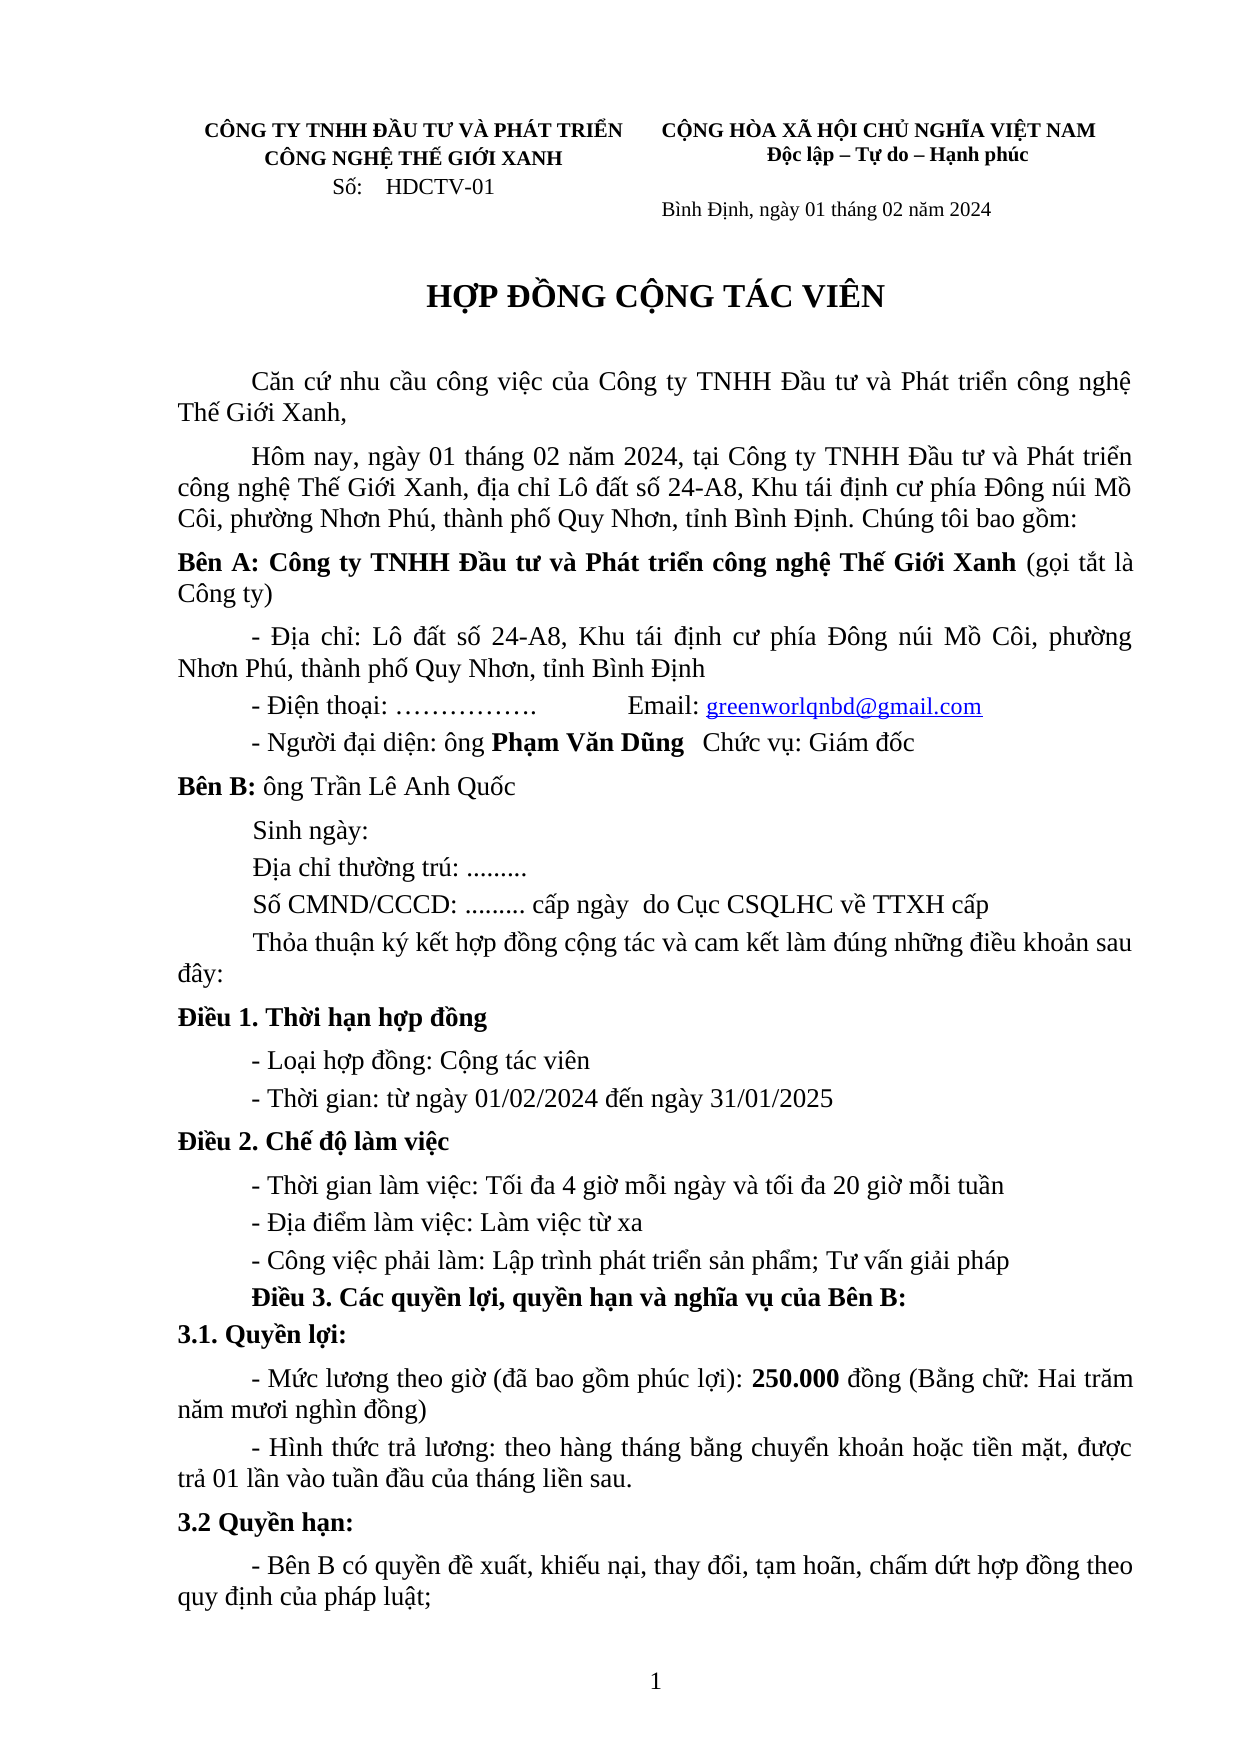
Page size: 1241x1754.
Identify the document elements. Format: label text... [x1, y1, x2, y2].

text 3.2 Quyền hạn: [177, 1506, 1134, 1537]
text - Loại hợp đồng: Cộng tác viên [177, 1044, 1134, 1076]
text - Điện thoại: ……………. Email: greenworlqnbd@gmail.com [177, 689, 1134, 720]
text Bình Định, ngày 01 tháng 02 năm 2024 [661, 197, 1134, 221]
text - Công việc phải làm: Lập trình phát triển sản phẩm; Tư vấn giải pháp [177, 1244, 1134, 1275]
text - Thời gian: từ ngày 01/02/2024 đến ngày 31/01/2025 [177, 1082, 1134, 1113]
text Căn cứ nhu cầu công việc của Công ty TNHH Đầu tư và Phát triển công nghệ Thế Giới Xanh, [177, 365, 1134, 427]
text Thỏa thuận ký kết hợp đồng cộng tác và cam kết làm đúng những điều khoản sau đây: [177, 926, 1134, 988]
text - Địa chỉ: Lô đất số 24-A8, Khu tái định cư phía Đông núi Mồ Côi, phường Nhơn Phú, thành phố Quy Nhơn, tỉnh Bình Định [177, 621, 1134, 683]
text Bên B: ông Trần Lê Anh Quốc [177, 770, 1134, 801]
text - Thời gian làm việc: Tối đa 4 giờ mỗi ngày và tối đa 20 giờ mỗi tuần [177, 1169, 1134, 1200]
text Độc lập – Tự do – Hạnh phúc [661, 142, 1134, 166]
text Điều 1. Thời hạn hợp đồng [177, 1001, 1134, 1032]
text 3.1. Quyền lợi: [177, 1319, 1134, 1350]
text Sinh ngày: [252, 814, 1134, 845]
text - Người đại diện: ông Phạm Văn Dũng Chức vụ: Giám đốc [177, 726, 1134, 758]
text - Địa điểm làm việc: Làm việc từ xa [177, 1206, 1134, 1238]
text - Mức lương theo giờ (đã bao gồm phúc lợi): 250.000 đồng (Bằng chữ: Hai trăm năm mươi nghìn đồng) [177, 1362, 1134, 1424]
text Số: HDCTV-01 CỘNG HÒA XÃ HỘI CHỦ NGHĨA VIỆT NAM [177, 173, 650, 200]
text HỢP ĐỒNG CỘNG TÁC VIÊN [177, 276, 1134, 314]
text Điều 2. Chế độ làm việc [177, 1125, 1134, 1157]
text Hôm nay, ngày 01 tháng 02 năm 2024, tại Công ty TNHH Đầu tư và Phát triển công nghệ Thế Giới Xanh, địa chỉ Lô đất số 24-A8, Khu tái định cư phía Đông núi Mồ Côi, phường Nhơn Phú, thành phố Quy Nhơn, tỉnh Bình Định. Chúng tôi bao gồm: [177, 440, 1134, 533]
text CÔNG TY TNHH ĐẦU TƯ VÀ PHÁT TRIỂN CÔNG NGHỆ THẾ GIỚI XANH [177, 118, 650, 170]
text - Hình thức trả lương: theo hàng tháng bằng chuyển khoản hoặc tiền mặt, được trả 01 lần vào tuần đầu của tháng liền sau. [177, 1431, 1134, 1493]
text Bên A: Công ty TNHH Đầu tư và Phát triển công nghệ Thế Giới Xanh (gọi tắt là Công ty) [177, 546, 1134, 608]
text - Bên B có quyền đề xuất, khiếu nại, thay đổi, tạm hoãn, chấm dứt hợp đồng theo quy định của pháp luật; [177, 1549, 1134, 1612]
text Điều 3. Các quyền lợi, quyền hạn và nghĩa vụ của Bên B: [177, 1281, 1134, 1312]
text Số CMND/CCCD: ......... cấp ngày do Cục CSQLHC về TTXH cấp [177, 888, 1134, 920]
text Địa chỉ thường trú: ......... [177, 851, 1134, 882]
